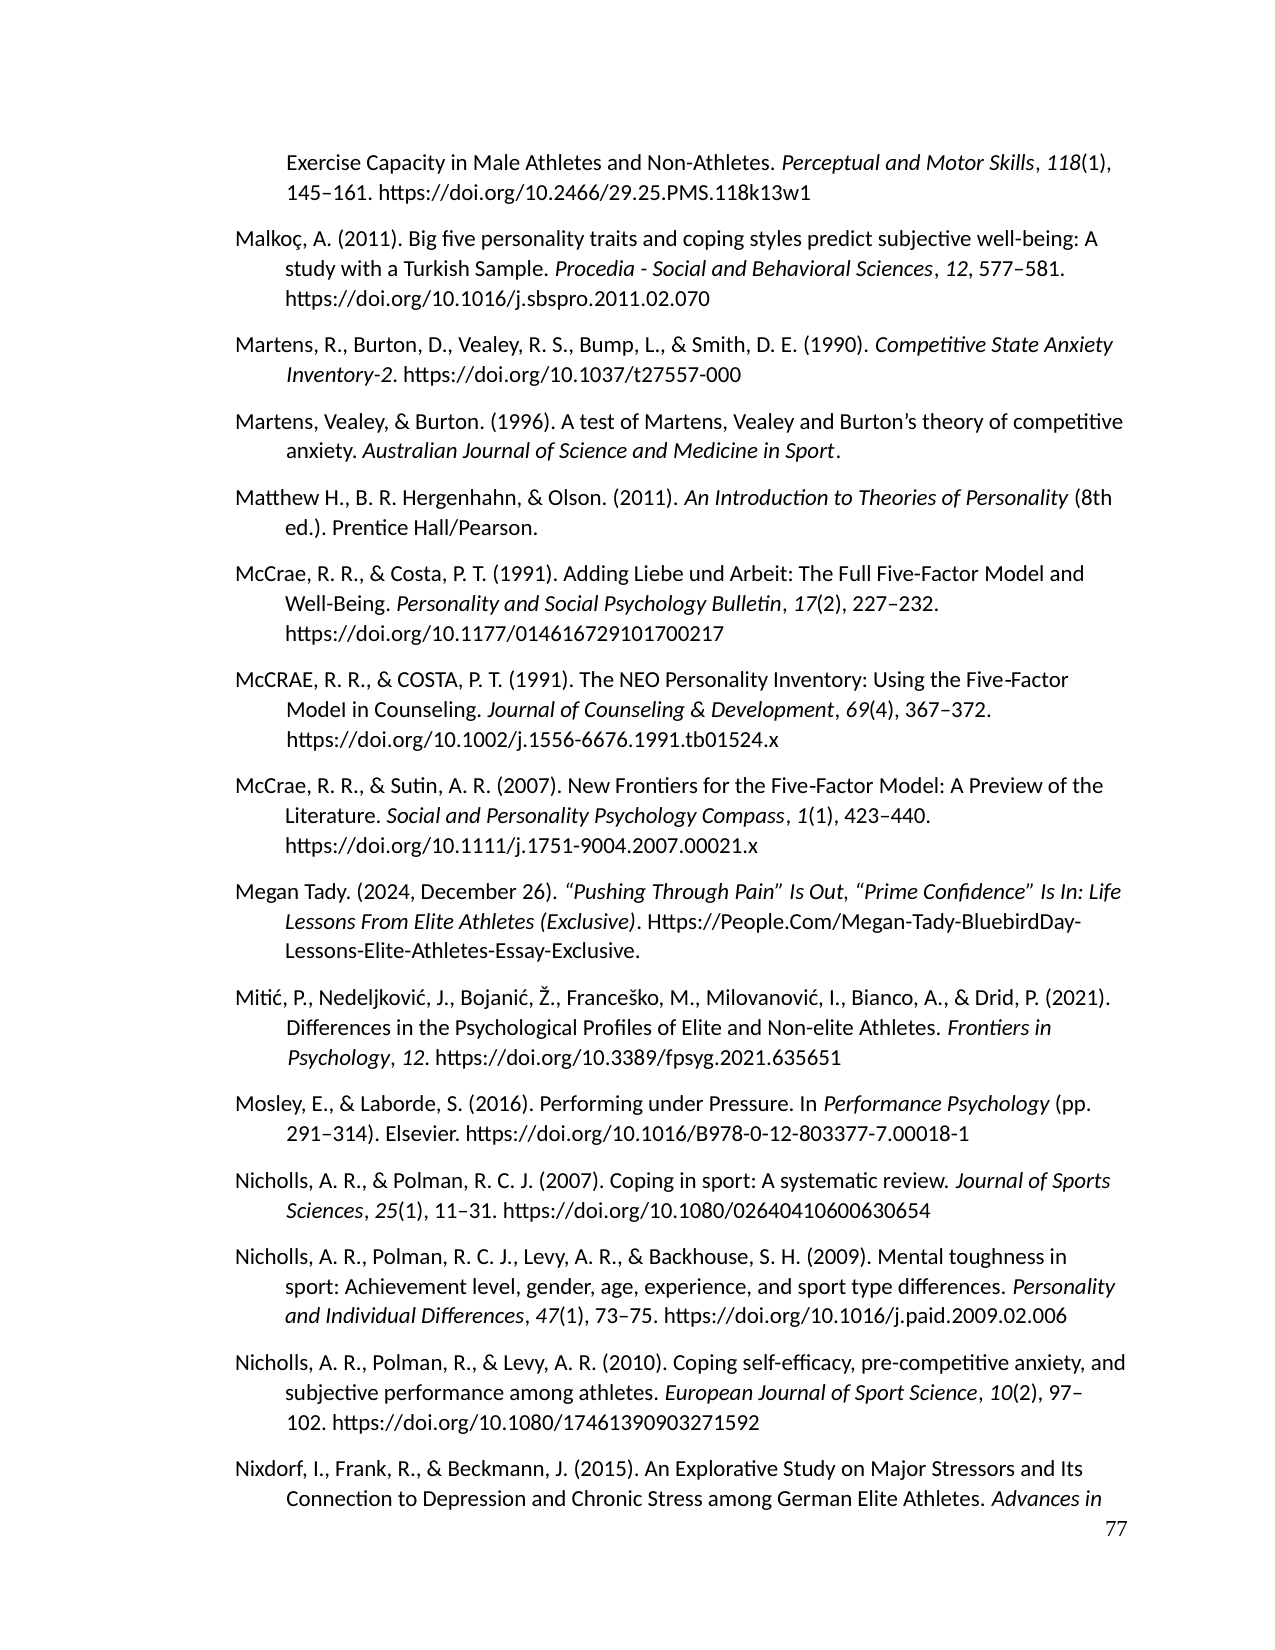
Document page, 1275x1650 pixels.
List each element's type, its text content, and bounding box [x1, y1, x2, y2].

text 102. https://doi.org/10.1080/17461390903271592 [286, 1408, 1128, 1436]
text Martens, R., Burton, D., Vealey, R. S., Bump, L., & Smith, D. E. (1990). Competitive State Anxiety [235, 330, 1128, 358]
text McCRAE, R. R., & COSTA, P. T. (1991). The NEO Personality Inventory: Using the Five‐Factor ModeI in Counseling. Journal of Counseling & Development, 69(4), 367–372. [235, 665, 1132, 723]
text Sciences, 25(1), 11–31. https://doi.org/10.1080/02640410600630654 [286, 1196, 1128, 1224]
text Exercise Capacity in Male Athletes and Non-Athletes. Perceptual and Motor Skills, 118(1), [286, 148, 1128, 176]
text Nicholls, A. R., & Polman, R. C. J. (2007). Coping in sport: A systematic review. Journal of Sports [235, 1166, 1128, 1194]
text Martens, Vealey, & Burton. (1996). A test of Martens, Vealey and Burton’s theory of competitive anxiety. Australian Journal of Science and Medicine in Sport. [235, 407, 1132, 465]
text McCrae, R. R., & Costa, P. T. (1991). Adding Liebe und Arbeit: The Full Five-Factor Model and Well-Being. Personality and Social Psychology Bulletin, 17(2), 227–232. https://doi.org/10.1177/014616729101700217 [235, 559, 1128, 647]
text Malkoç, A. (2011). Big five personality traits and coping styles predict subjective well-being: A study with a Turkish Sample. Procedia - Social and Behavioral Sciences, 12, 577–581. https://doi.org/10.1016/j.sbspro.2011.02.070 [235, 224, 1128, 312]
text Nicholls, A. R., Polman, R., & Levy, A. R. (2010). Coping self-efficacy, pre-competitive anxiety, and subjective performance among athletes. European Journal of Sport Science, 10(2), 97– [235, 1348, 1128, 1406]
text Differences in the Psychological Profiles of Elite and Non-elite Athletes. Frontiers in Psychology, 12. https://doi.org/10.3389/fpsyg.2021.635651 [286, 1013, 1128, 1071]
text Nixdorf, I., Frank, R., & Beckmann, J. (2015). An Explorative Study on Major Stressors and Its [235, 1454, 1128, 1482]
text Mitić, P., Nedeljković, J., Bojanić, Ž., Franceško, M., Milovanović, I., Bianco, A., & Drid, P. (2021). [235, 983, 1132, 1011]
text 291–314). Elsevier. https://doi.org/10.1016/B978-0-12-803377-7.00018-1 [286, 1119, 1128, 1147]
text https://doi.org/10.1002/j.1556-6676.1991.tb01524.x [286, 725, 1128, 753]
text Matthew H., B. R. Hergenhahn, & Olson. (2011). An Introduction to Theories of Personality (8th ed.). Prentice Hall/Pearson. [235, 483, 1128, 541]
text Inventory-2. https://doi.org/10.1037/t27557-000 [286, 360, 1128, 388]
text Nicholls, A. R., Polman, R. C. J., Levy, A. R., & Backhouse, S. H. (2009). Mental toughness in sport: Achievement level, gender, age, experience, and sport type differences. Personality and Individual Differences, 47(1), 73–75. https://doi.org/10.1016/j.paid.2009.02.006 [235, 1242, 1128, 1329]
text Megan Tady. (2024, December 26). “Pushing Through Pain” Is Out, “Prime Confidence” Is In: Life Lessons From Elite Athletes (Exclusive). Https://People.Com/Megan-Tady-BluebirdDay-Lessons-Elite-Athletes-Essay-Exclusive. [235, 877, 1128, 965]
text Mosley, E., & Laborde, S. (2016). Performing under Pressure. In Performance Psychology (pp. [235, 1089, 1128, 1117]
text McCrae, R. R., & Sutin, A. R. (2007). New Frontiers for the Five‐Factor Model: A Preview of the Literature. Social and Personality Psychology Compass, 1(1), 423–440. https://doi.org/10.1111/j.1751-9004.2007.00021.x [235, 771, 1128, 859]
text 145–161. https://doi.org/10.2466/29.25.PMS.118k13w1 [286, 178, 1128, 206]
text Connection to Depression and Chronic Stress among German Elite Athletes. Advances in [286, 1484, 1128, 1512]
